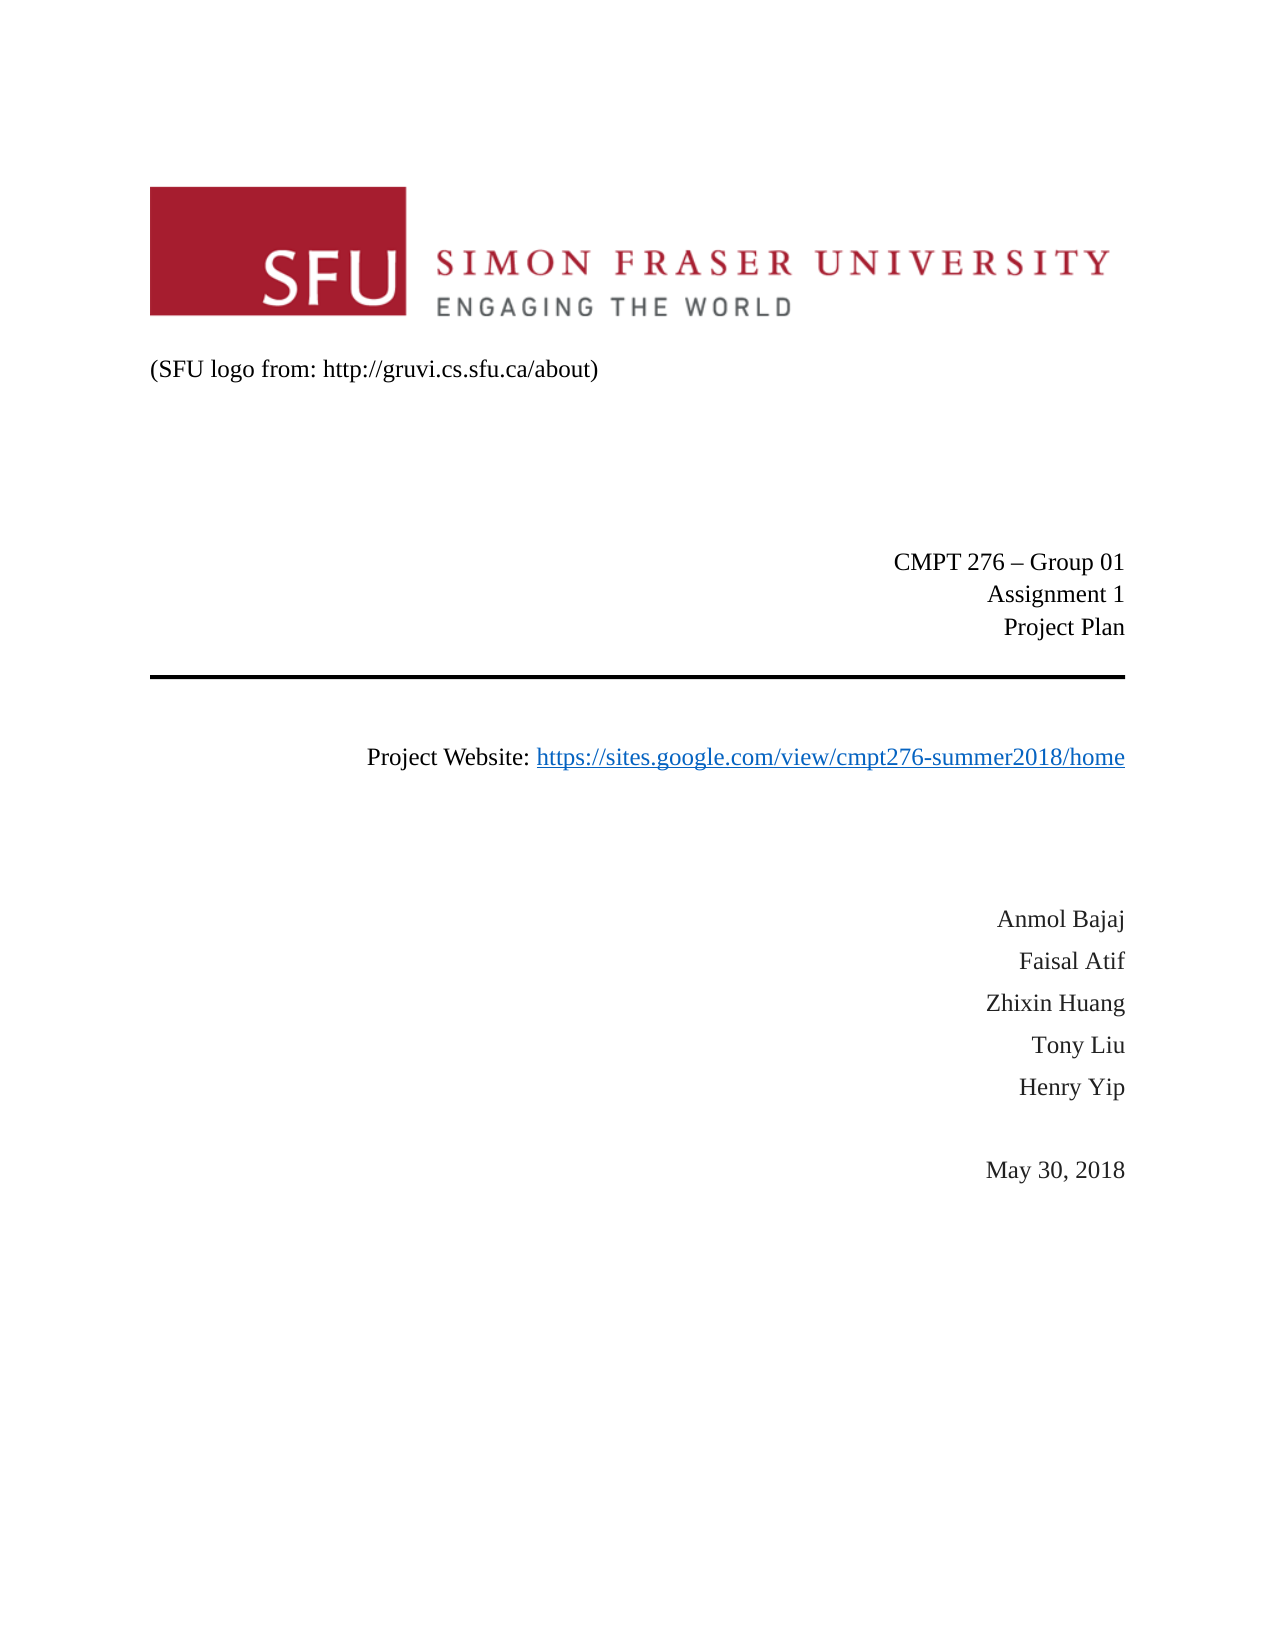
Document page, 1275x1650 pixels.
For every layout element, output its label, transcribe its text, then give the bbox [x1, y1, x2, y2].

text (SFU logo from: http://gruvi.cs.sfu.ca/about) [150, 354, 1125, 382]
text Tony Liu [150, 1028, 1125, 1061]
text Henry Yip [150, 1070, 1125, 1102]
text Project Website: https://sites.google.com/view/cmpt276-summer2018/home [150, 740, 1125, 772]
picture [150, 158, 1125, 344]
text Project Plan [150, 610, 1125, 642]
text CMPT 276 – Group 01 [150, 545, 1125, 577]
text Assignment 1 [150, 577, 1125, 610]
text Faisal Atif [150, 944, 1125, 977]
text Anmol Bajaj [150, 902, 1125, 935]
text Zhixin Huang [150, 986, 1125, 1019]
text May 30, 2018 [150, 1154, 1125, 1186]
